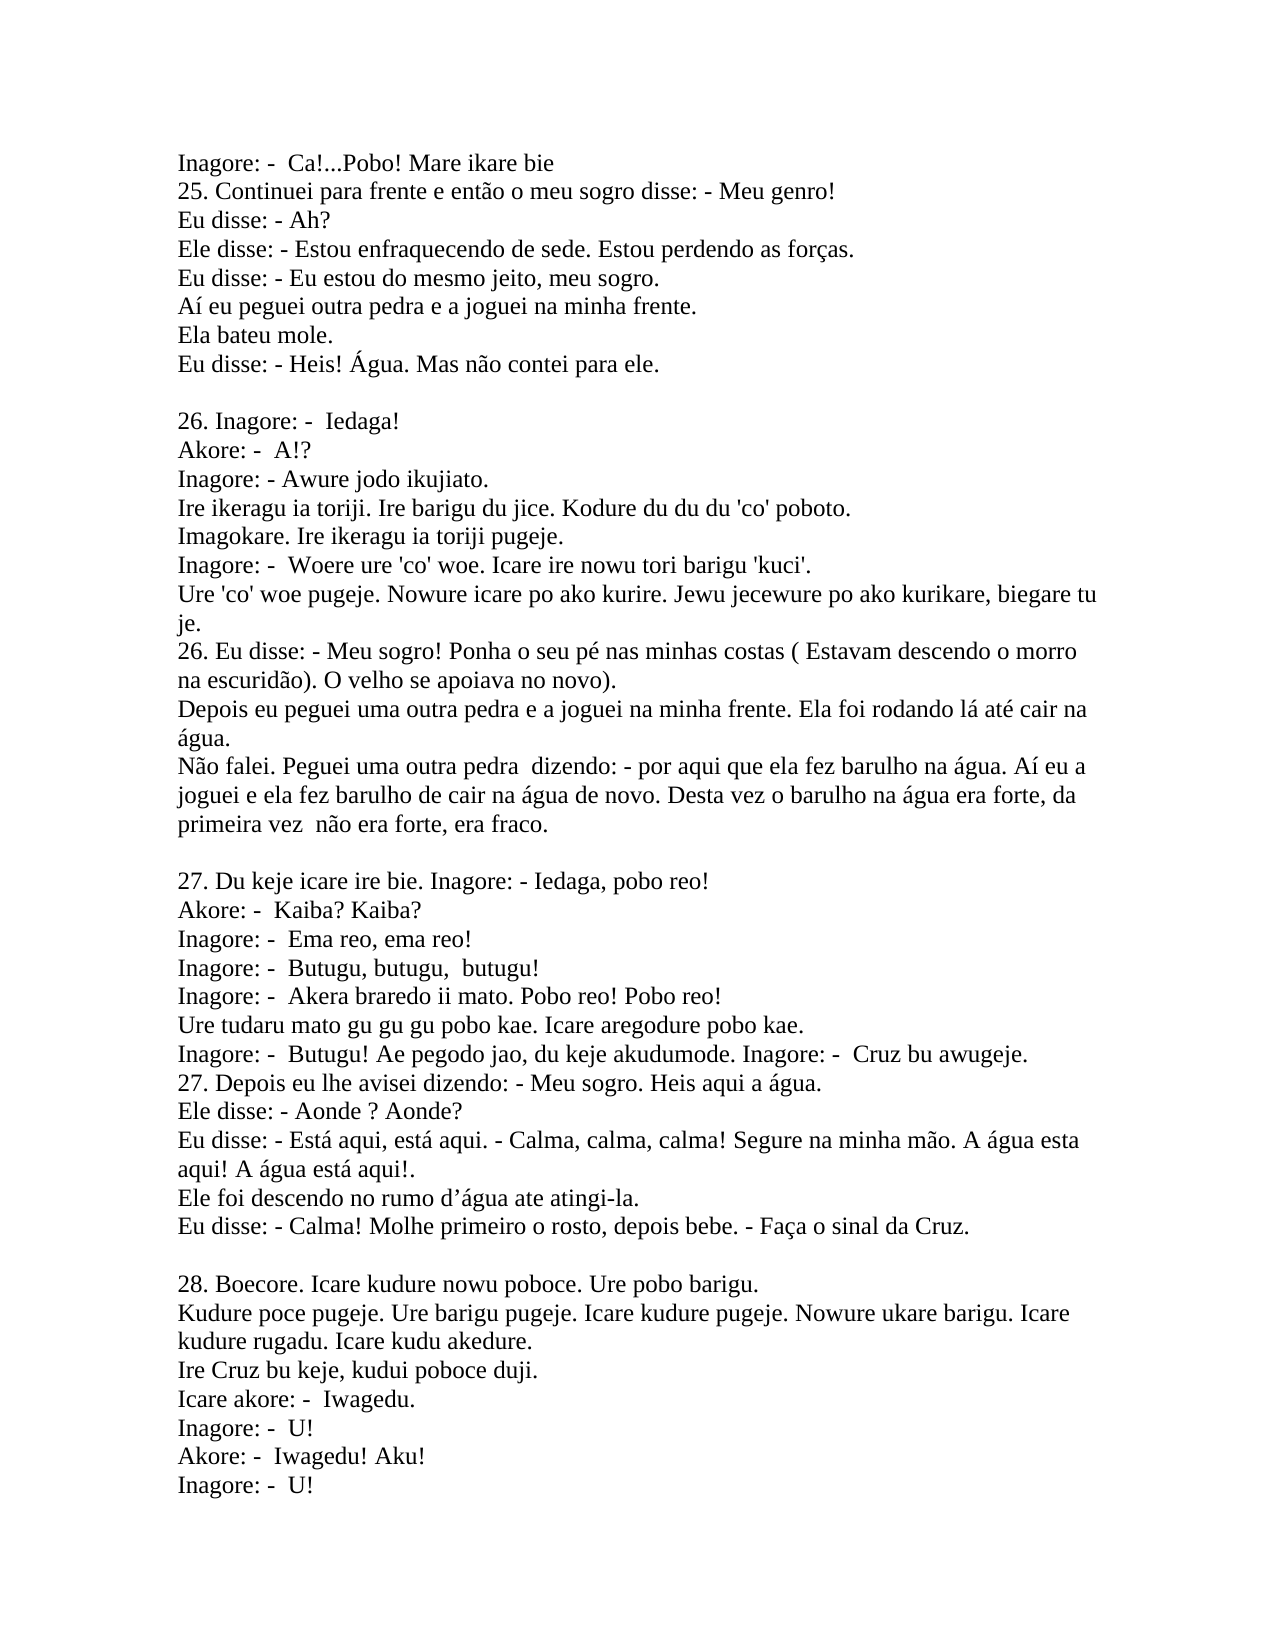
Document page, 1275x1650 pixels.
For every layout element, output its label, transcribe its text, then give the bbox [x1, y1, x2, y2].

text Inagore: - Butugu, butugu, butugu! [177, 953, 1098, 981]
text Inagore: - Ema reo, ema reo! [177, 924, 1098, 953]
text Akore: - A!? [177, 435, 1098, 464]
text Eu disse: - Heis! Água. Mas não contei para ele. [177, 349, 1098, 378]
text Depois eu peguei uma outra pedra e a joguei na minha frente. Ela foi rodando lá até cair na água. [177, 694, 1098, 751]
text 27. Depois eu lhe avisei dizendo: - Meu sogro. Heis aqui a água. [177, 1068, 1098, 1096]
text Ire Cruz bu keje, kudui poboce duji. [177, 1355, 1098, 1384]
text Eu disse: - Calma! Molhe primeiro o rosto, depois bebe. - Faça o sinal da Cruz. [177, 1211, 1098, 1240]
text 28. Boecore. Icare kudure nowu poboce. Ure pobo barigu. [177, 1269, 1098, 1298]
text Imagokare. Ire ikeragu ia toriji pugeje. [177, 521, 1098, 550]
text Ele foi descendo no rumo d’água ate atingi-la. [177, 1183, 1098, 1211]
text Kudure poce pugeje. Ure barigu pugeje. Icare kudure pugeje. Nowure ukare barigu. Icare kudure rugadu. Icare kudu akedure. [177, 1298, 1098, 1355]
text Ela bateu mole. [177, 320, 1098, 349]
text Akore: - Iwagedu! Aku! [177, 1441, 1098, 1470]
text Eu disse: - Está aqui, está aqui. - Calma, calma, calma! Segure na minha mão. A água esta aqui! A água está aqui!. [177, 1125, 1098, 1183]
text Eu disse: - Eu estou do mesmo jeito, meu sogro. [177, 263, 1098, 291]
text Ele disse: - Aonde ? Aonde? [177, 1096, 1098, 1125]
text Eu disse: - Ah? [177, 205, 1098, 234]
text Inagore: - Akera braredo ii mato. Pobo reo! Pobo reo! [177, 981, 1098, 1010]
text Inagore: - Ca!...Pobo! Mare ikare bie [177, 148, 1098, 176]
text Inagore: - U! [177, 1470, 1098, 1499]
text 25. Continuei para frente e então o meu sogro disse: - Meu genro! [177, 176, 1098, 205]
text Aí eu peguei outra pedra e a joguei na minha frente. [177, 291, 1098, 320]
text Ire ikeragu ia toriji. Ire barigu du jice. Kodure du du du 'co' poboto. [177, 493, 1098, 521]
text Ure tudaru mato gu gu gu pobo kae. Icare aregodure pobo kae. [177, 1010, 1098, 1039]
text Akore: - Kaiba? Kaiba? [177, 895, 1098, 924]
text Inagore: - Woere ure 'co' woe. Icare ire nowu tori barigu 'kuci'. [177, 550, 1098, 579]
text Icare akore: - Iwagedu. [177, 1384, 1098, 1413]
text Inagore: - Awure jodo ikujiato. [177, 464, 1098, 493]
text Inagore: - U! [177, 1413, 1098, 1441]
text 27. Du keje icare ire bie. Inagore: - Iedaga, pobo reo! [177, 866, 1098, 895]
text 26. Inagore: - Iedaga! [177, 406, 1098, 435]
text Não falei. Peguei uma outra pedra dizendo: - por aqui que ela fez barulho na água. Aí eu a joguei e ela fez barulho de cair na água de novo. Desta vez o barulho na água era forte, da primeira vez não era forte, era fraco. [177, 751, 1098, 838]
text Ure 'co' woe pugeje. Nowure icare po ako kurire. Jewu jecewure po ako kurikare, biegare tu je. [177, 579, 1098, 636]
text 26. Eu disse: - Meu sogro! Ponha o seu pé nas minhas costas ( Estavam descendo o morro na escuridão). O velho se apoiava no novo). [177, 636, 1098, 694]
text Inagore: - Butugu! Ae pegodo jao, du keje akudumode. Inagore: - Cruz bu awugeje. [177, 1039, 1098, 1068]
text Ele disse: - Estou enfraquecendo de sede. Estou perdendo as forças. [177, 234, 1098, 263]
